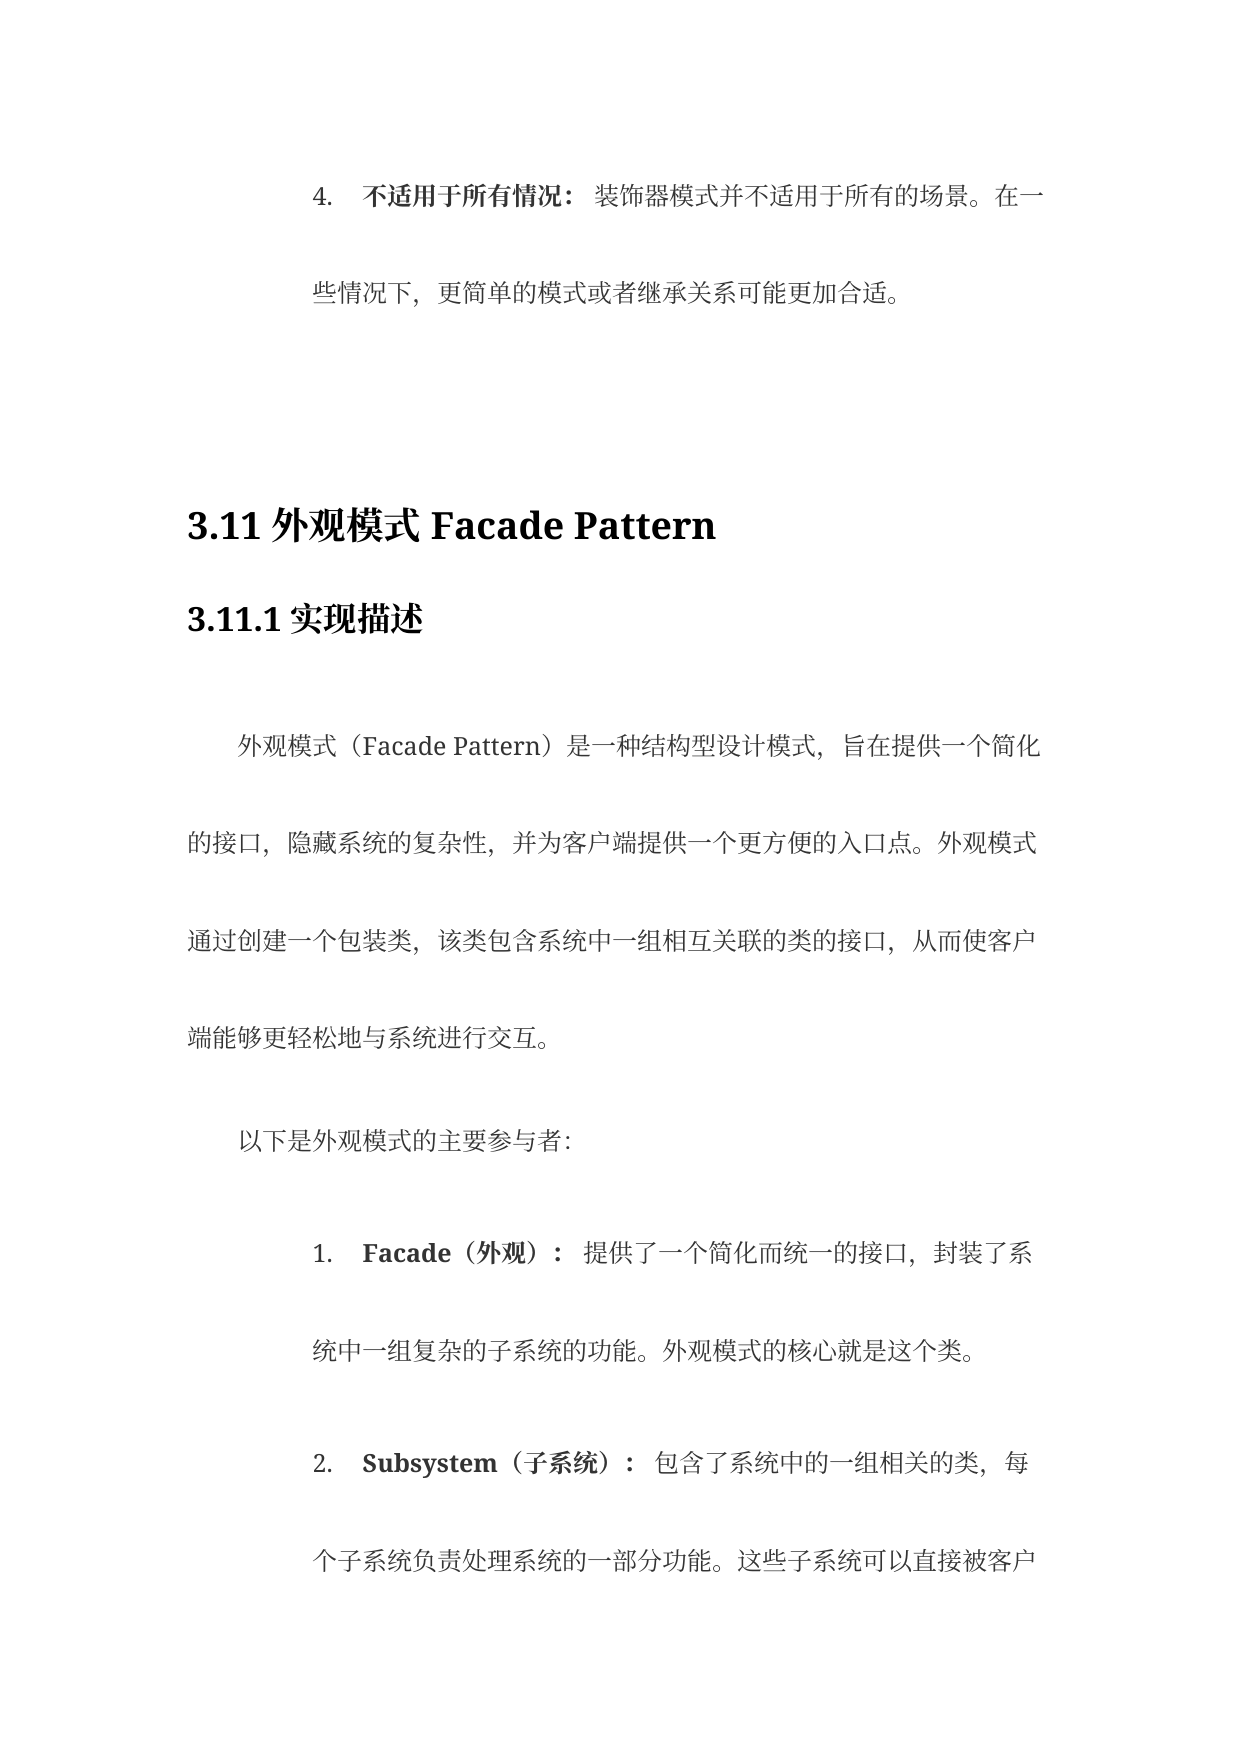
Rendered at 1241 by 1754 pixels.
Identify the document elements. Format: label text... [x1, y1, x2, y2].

text 外观模式（Facade Pattern）是一种结构型设计模式，旨在提供一个简化的接口，隐藏系统的复杂性，并为客户端提供一个更方便的入口点。外观模式通过创建一个包装类，该类包含系统中一组相互关联的类的接口，从而使客户端能够更轻松地与系统进行交互。 [187, 712, 1053, 1069]
subtitle 3.11 外观模式 Facade Pattern [187, 491, 1053, 556]
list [312, 1429, 1053, 1592]
list Facade（外观）： 提供了一个简化而统一的接口，封装了系统中一组复杂的子系统的功能。外观模式的核心就是这个类。 [312, 1219, 1053, 1382]
text 以下是外观模式的主要参与者： [187, 1107, 1053, 1172]
list 不适用于所有情况： 装饰器模式并不适用于所有的场景。在一些情况下，更简单的模式或者继承关系可能更加合适。 [312, 162, 1053, 324]
subtitle 3.11.1 实现描述 [187, 585, 1053, 650]
